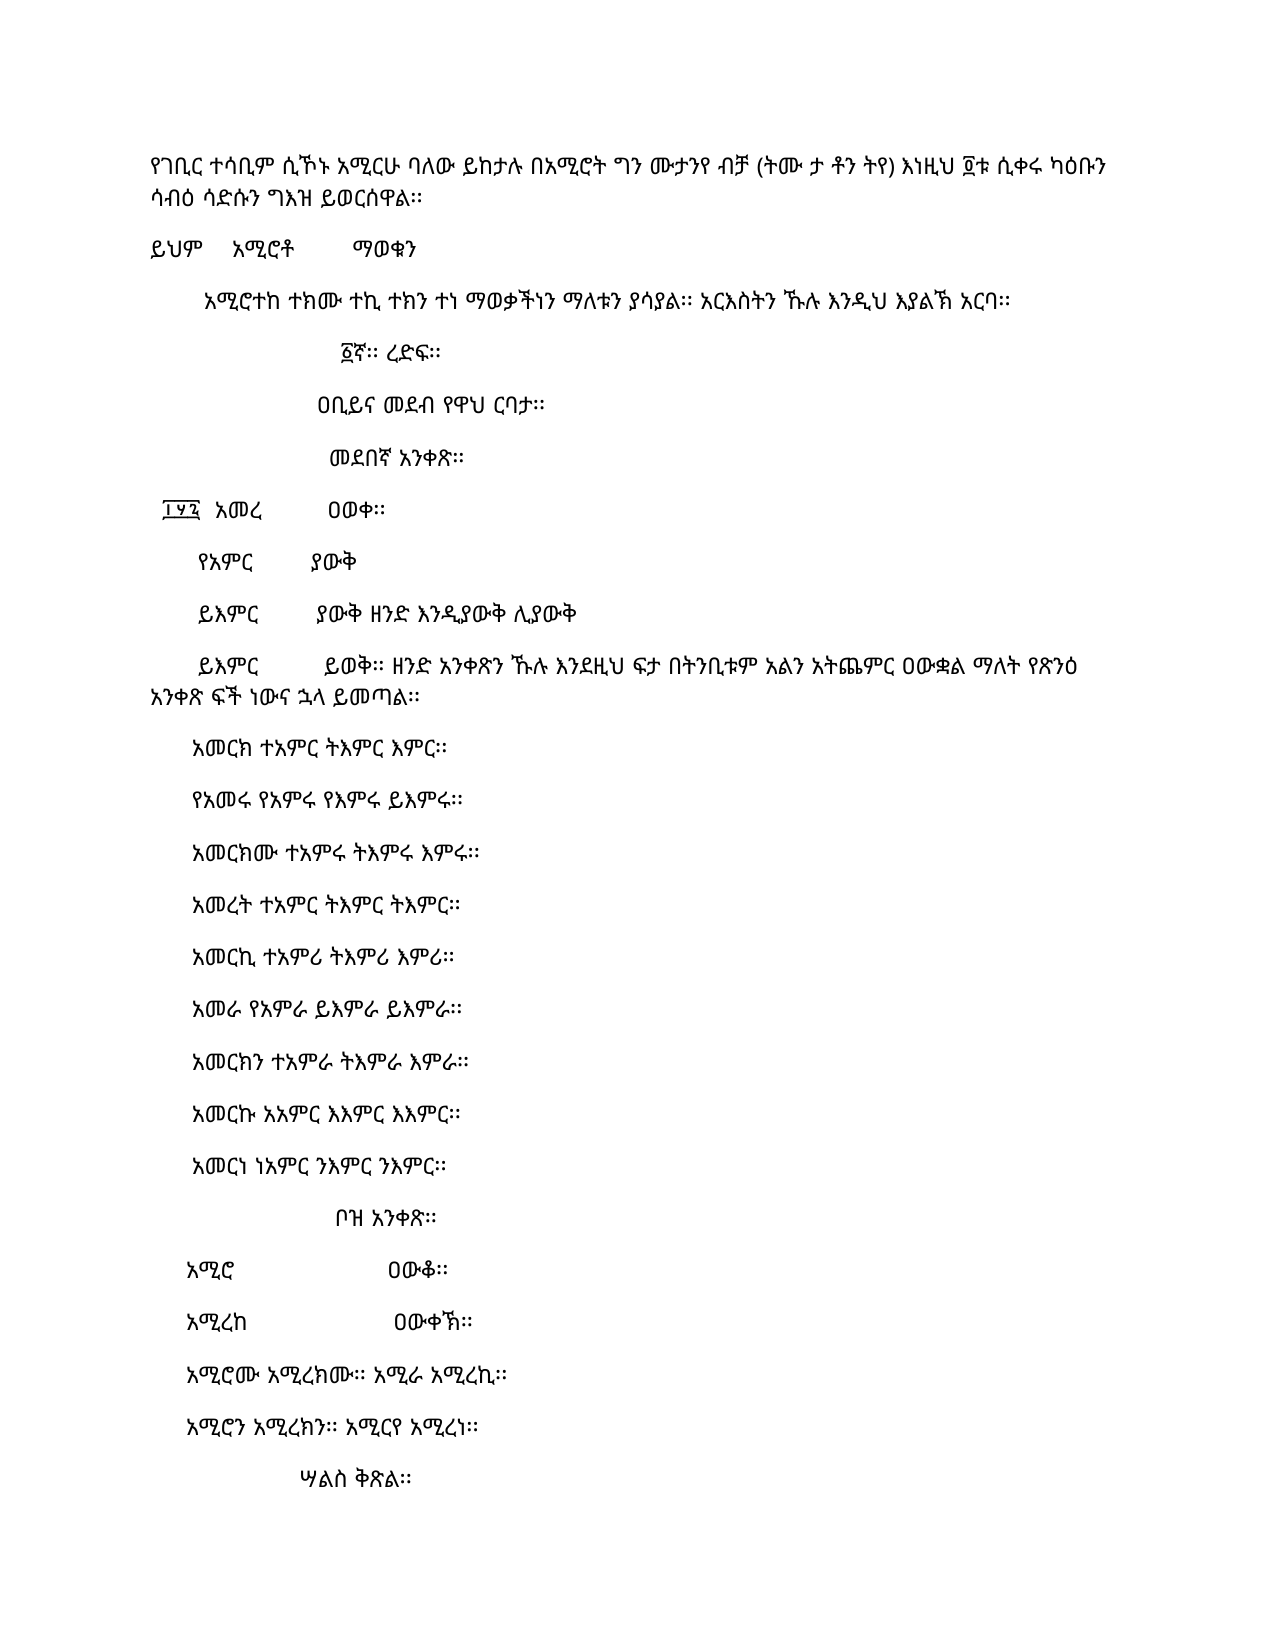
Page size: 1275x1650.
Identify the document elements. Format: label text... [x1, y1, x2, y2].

text አሚረከ ዐውቀኽ፡፡ [150, 1309, 1125, 1336]
text የገቢር ተሳቢም ሲኾኑ አሚርሁ ባለው ይከታሉ በአሚሮት ግን ሙታንየ ብቻ (ትሙ ታ ቶን ትየ) እነዚህ ፬ቱ ሲቀሩ ካዕቡን ሳብዕ ሳድሱን ግእዝ ይወርሰዋል፡፡ [150, 150, 1125, 212]
text አመርኩ አአምር እእምር እእምር፡፡ [150, 1101, 1125, 1127]
text መደበኛ አንቀጽ፡፡ [150, 445, 1125, 471]
text አመርክ ተአምር ትእምር እምር፡፡ [150, 736, 1125, 762]
text ይእምር ያውቅ ዘንድ እንዲያውቅ ሊያውቅ [150, 601, 1125, 628]
text አመርክን ተአምራ ትእምራ እምራ፡፡ [150, 1049, 1125, 1075]
text አሚሮ ዐውቆ፡፡ [150, 1257, 1125, 1284]
text ዐቢይና መደብ የዋህ ርባታ፡፡ [150, 392, 1125, 419]
text አሚሮን አሚረክን፡፡ አሚርየ አሚረነ፡፡ [150, 1414, 1125, 1441]
text ቦዝ አንቀጽ፡፡ [150, 1205, 1125, 1232]
text አመራ የአምራ ይእምራ ይእምራ፡፡ [150, 996, 1125, 1023]
text አመርነ ነአምር ንእምር ንእምር፡፡ [150, 1153, 1125, 1180]
text ፩ኛ፡፡ ረድፍ፡፡ [150, 340, 1125, 367]
text ሣልስ ቅጽል፡፡ [150, 1466, 1125, 1493]
text አሚሮተከ ተክሙ ተኪ ተክን ተነ ማወቃችነን ማለቱን ያሳያል፡፡ አርእስትን ኹሉ እንዲህ እያልኽ አርባ፡፡ [150, 288, 1125, 315]
text ፲፶፯ አመረ ዐወቀ፡፡ [150, 497, 1125, 523]
text ይህም አሚሮቶ ማወቁን [150, 237, 1125, 263]
text አመርክሙ ተአምሩ ትእምሩ እምሩ፡፡ [150, 840, 1125, 867]
text አሚሮሙ አሚረክሙ፡፡ አሚራ አሚረኪ፡፡ [150, 1362, 1125, 1388]
text አመረት ተአምር ትእምር ትእምር፡፡ [150, 892, 1125, 919]
text ይእምር ይወቅ፡፡ ዘንድ አንቀጽን ኹሉ እንደዚህ ፍታ በትንቢቱም አልን አትጨምር ዐውቋል ማለት የጽንዕ አንቀጽ ፍች ነውና ኋላ ይመጣል፡፡ [150, 653, 1125, 711]
text የአመሩ የአምሩ የእምሩ ይእምሩ፡፡ [150, 788, 1125, 814]
text አመርኪ ተአምሪ ትእምሪ እምሪ፡፡ [150, 944, 1125, 971]
text የአምር ያውቅ [150, 549, 1125, 576]
